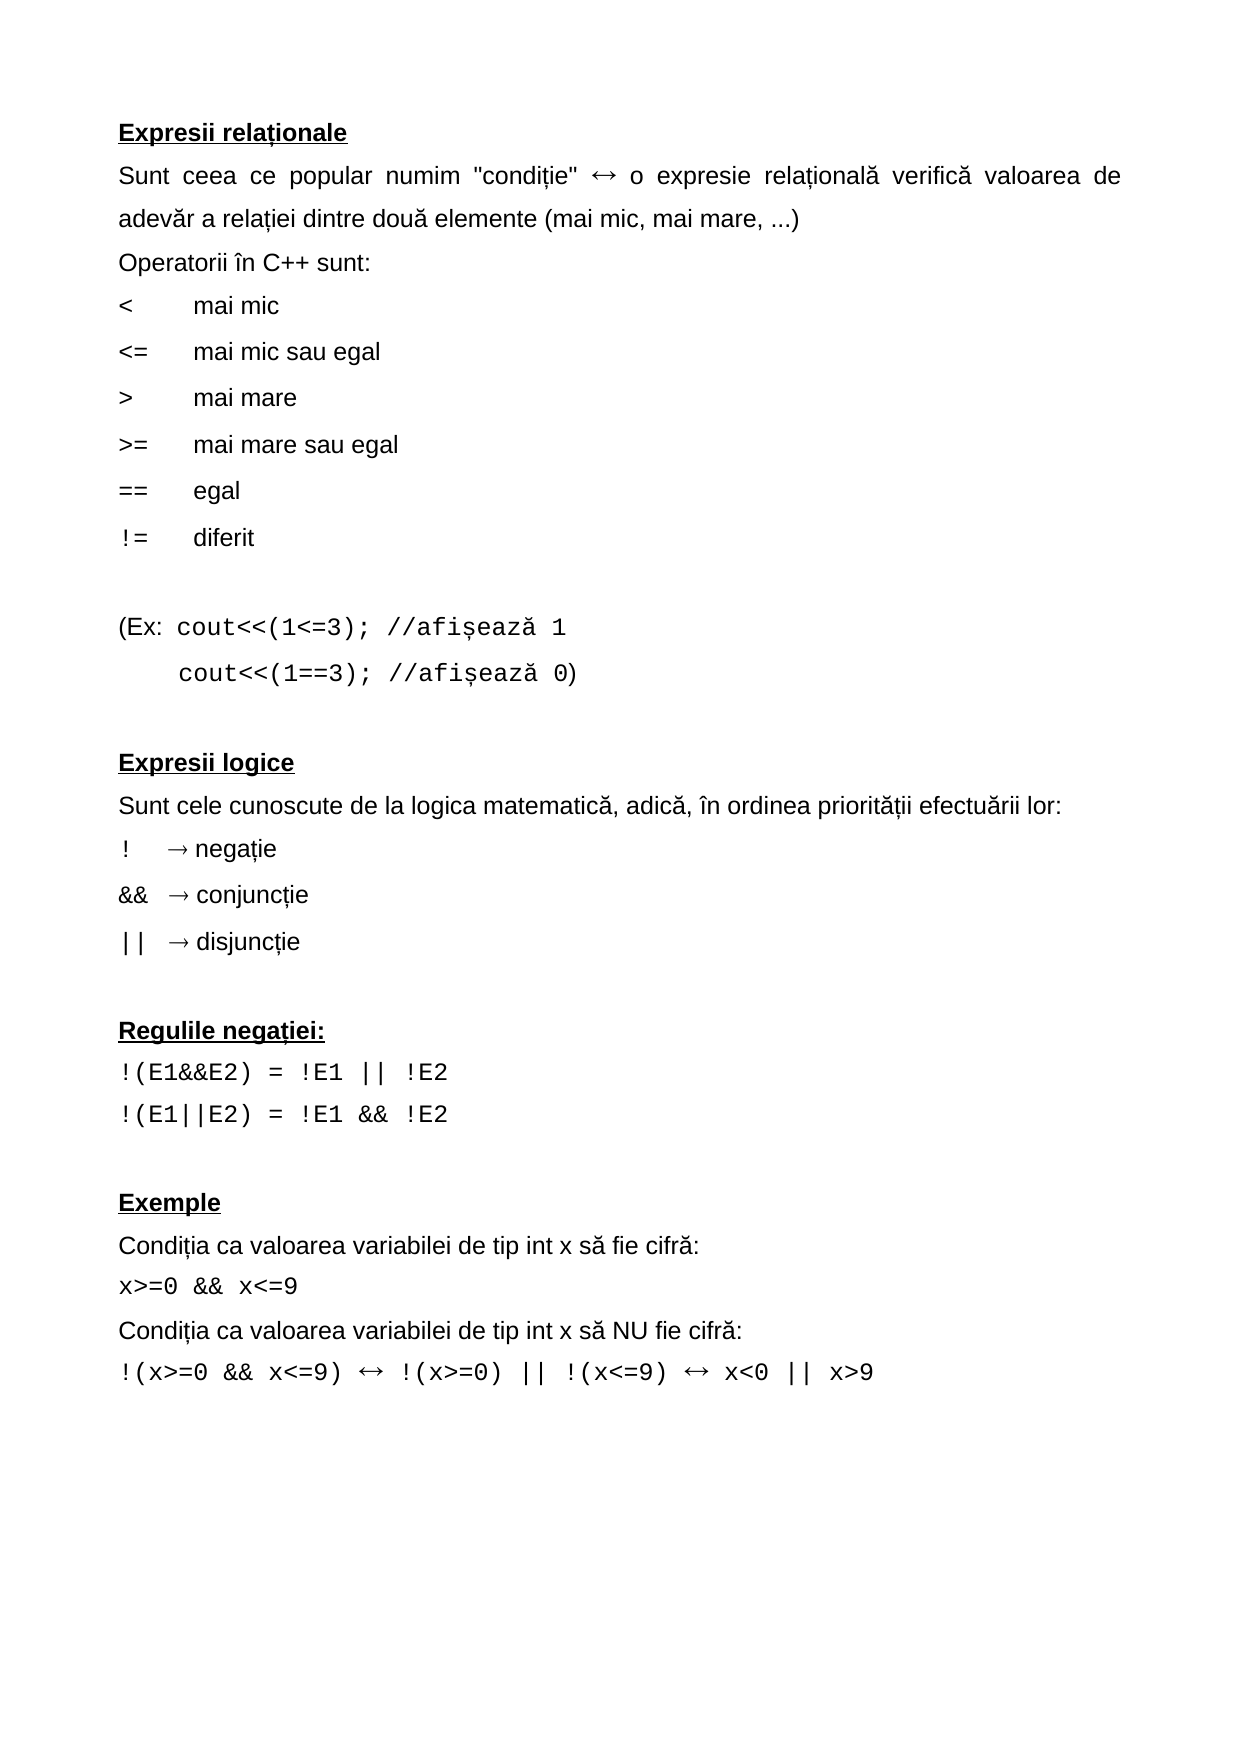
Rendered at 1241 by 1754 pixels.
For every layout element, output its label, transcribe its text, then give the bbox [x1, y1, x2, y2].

text <= mai mic sau egal [118, 337, 1122, 368]
text ! negație [118, 834, 1122, 865]
text !(x>=0 && x<=9) !(x>=0) || !(x<=9) x<0 || x>9 [118, 1359, 1122, 1388]
text || disjuncție [118, 927, 1122, 958]
text Regulile negației: [118, 1016, 1122, 1045]
text > mai mare [118, 383, 1122, 414]
text == egal [118, 476, 1122, 507]
text !(E1&&E2) = !E1 || !E2 [118, 1059, 1122, 1088]
text x>=0 && x<=9 [118, 1274, 1122, 1302]
text Expresii logice [118, 748, 1122, 777]
text Operatorii în C++ sunt: [118, 248, 1122, 276]
text Expresii relaționale [118, 118, 1122, 147]
text >= mai mare sau egal [118, 430, 1122, 461]
text Exemple [118, 1187, 1122, 1216]
text cout<<(1==3); //afișează 0) [118, 658, 1122, 689]
text !(E1||E2) = !E1 && !E2 [118, 1102, 1122, 1130]
text && conjuncție [118, 880, 1122, 911]
text != diferit [118, 522, 1122, 553]
text Sunt ceea ce popular numim "condiție" o expresie relațională verifică valoarea de adevăr a relației dintre două elemente (mai mic, mai mare, ...) [118, 161, 1122, 233]
text (Ex: cout<<(1<=3); //afișează 1 [118, 612, 1122, 643]
text Condiția ca valoarea variabilei de tip int x să NU fie cifră: [118, 1316, 1122, 1345]
text < mai mic [118, 291, 1122, 322]
text Condiția ca valoarea variabilei de tip int x să fie cifră: [118, 1231, 1122, 1259]
text Sunt cele cunoscute de la logica matematică, adică, în ordinea priorității efectuării lor: [118, 791, 1122, 820]
